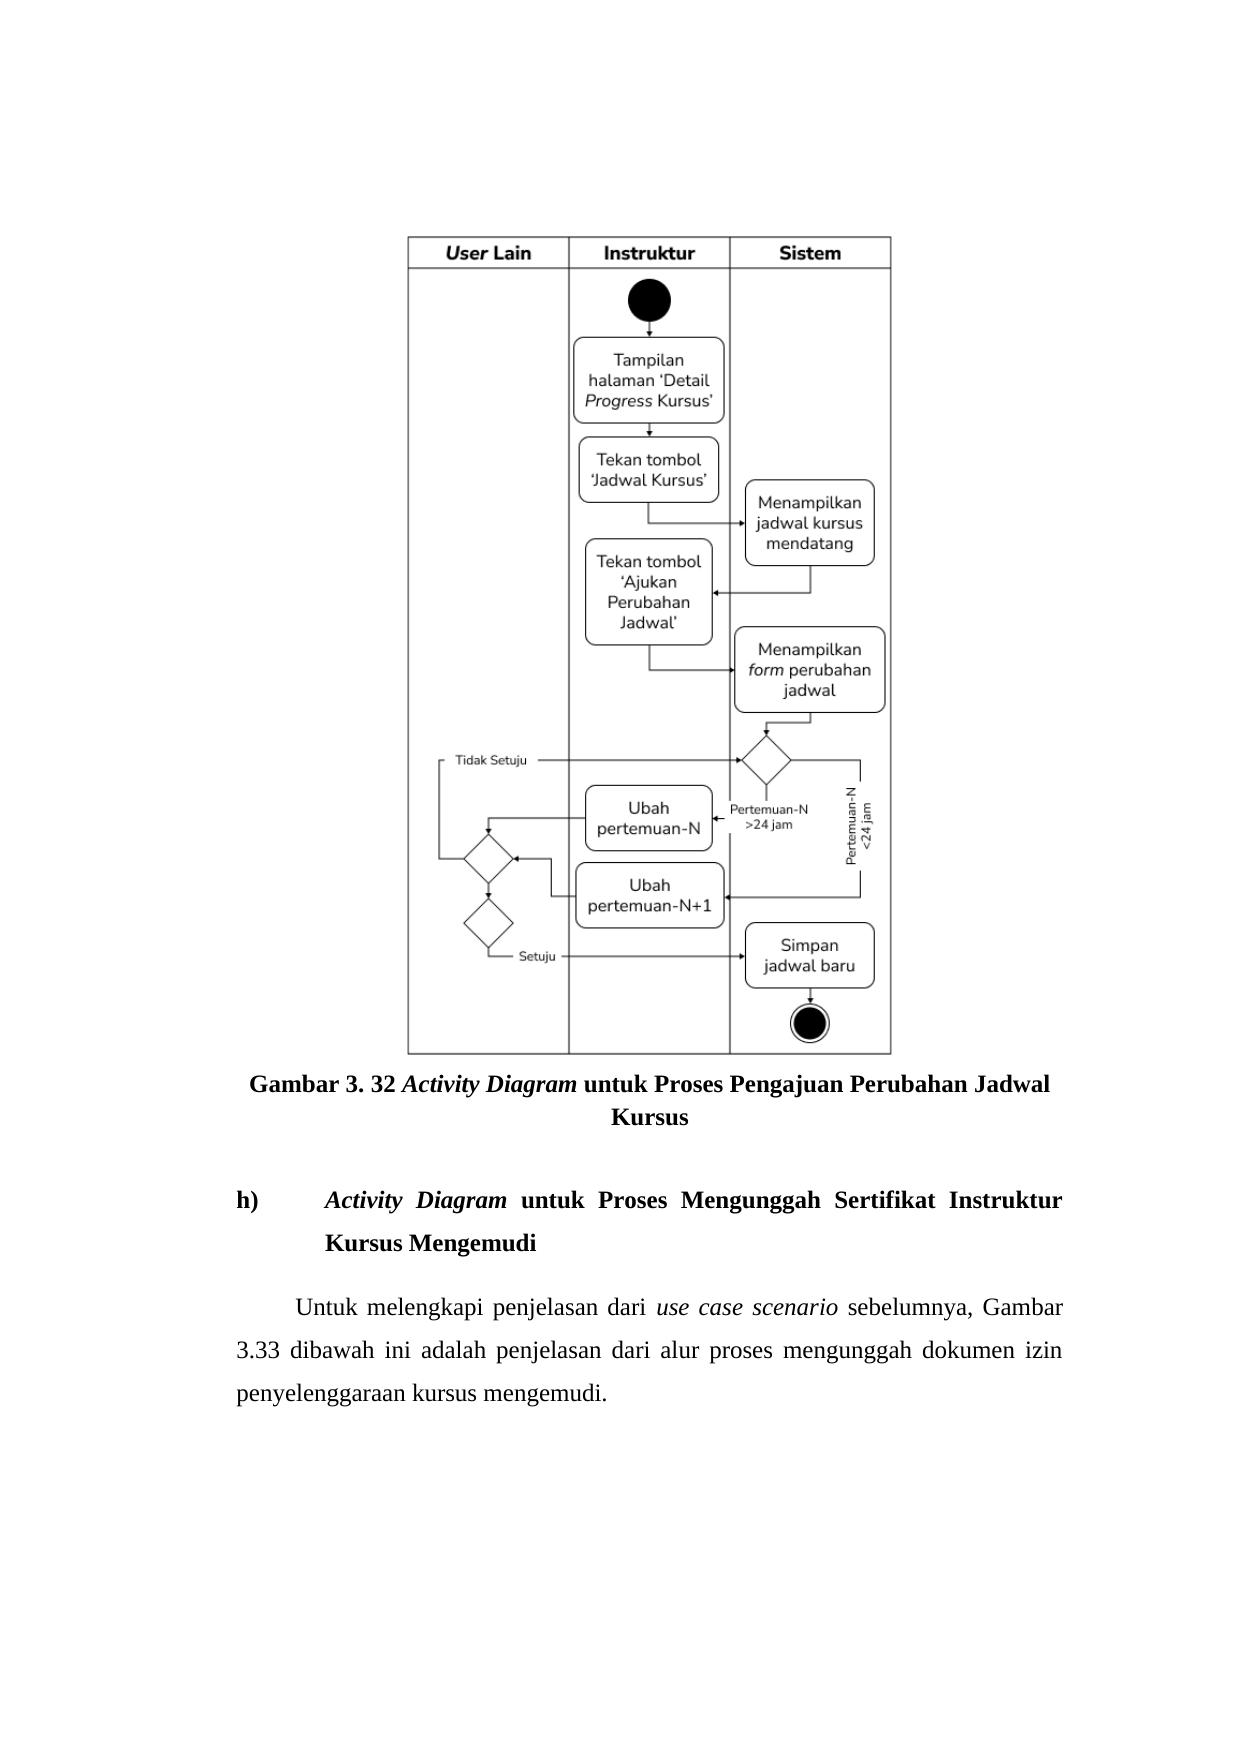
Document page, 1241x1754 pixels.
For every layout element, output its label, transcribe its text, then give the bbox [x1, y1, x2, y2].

picture [407, 236, 892, 1055]
text Untuk melengkapi penjelasan dari use case scenario sebelumnya, Gambar 3.33 dibawah ini adalah penjelasan dari alur proses mengunggah dokumen izin penyelenggaraan kursus mengemudi. [236, 1292, 1063, 1407]
text Gambar 3. 32 Activity Diagram untuk Proses Pengajuan Perubahan Jadwal Kursus [236, 1069, 1063, 1131]
subtitle Activity Diagram untuk Proses Mengunggah Sertifikat Instruktur Kursus Mengemudi [236, 1185, 1063, 1257]
